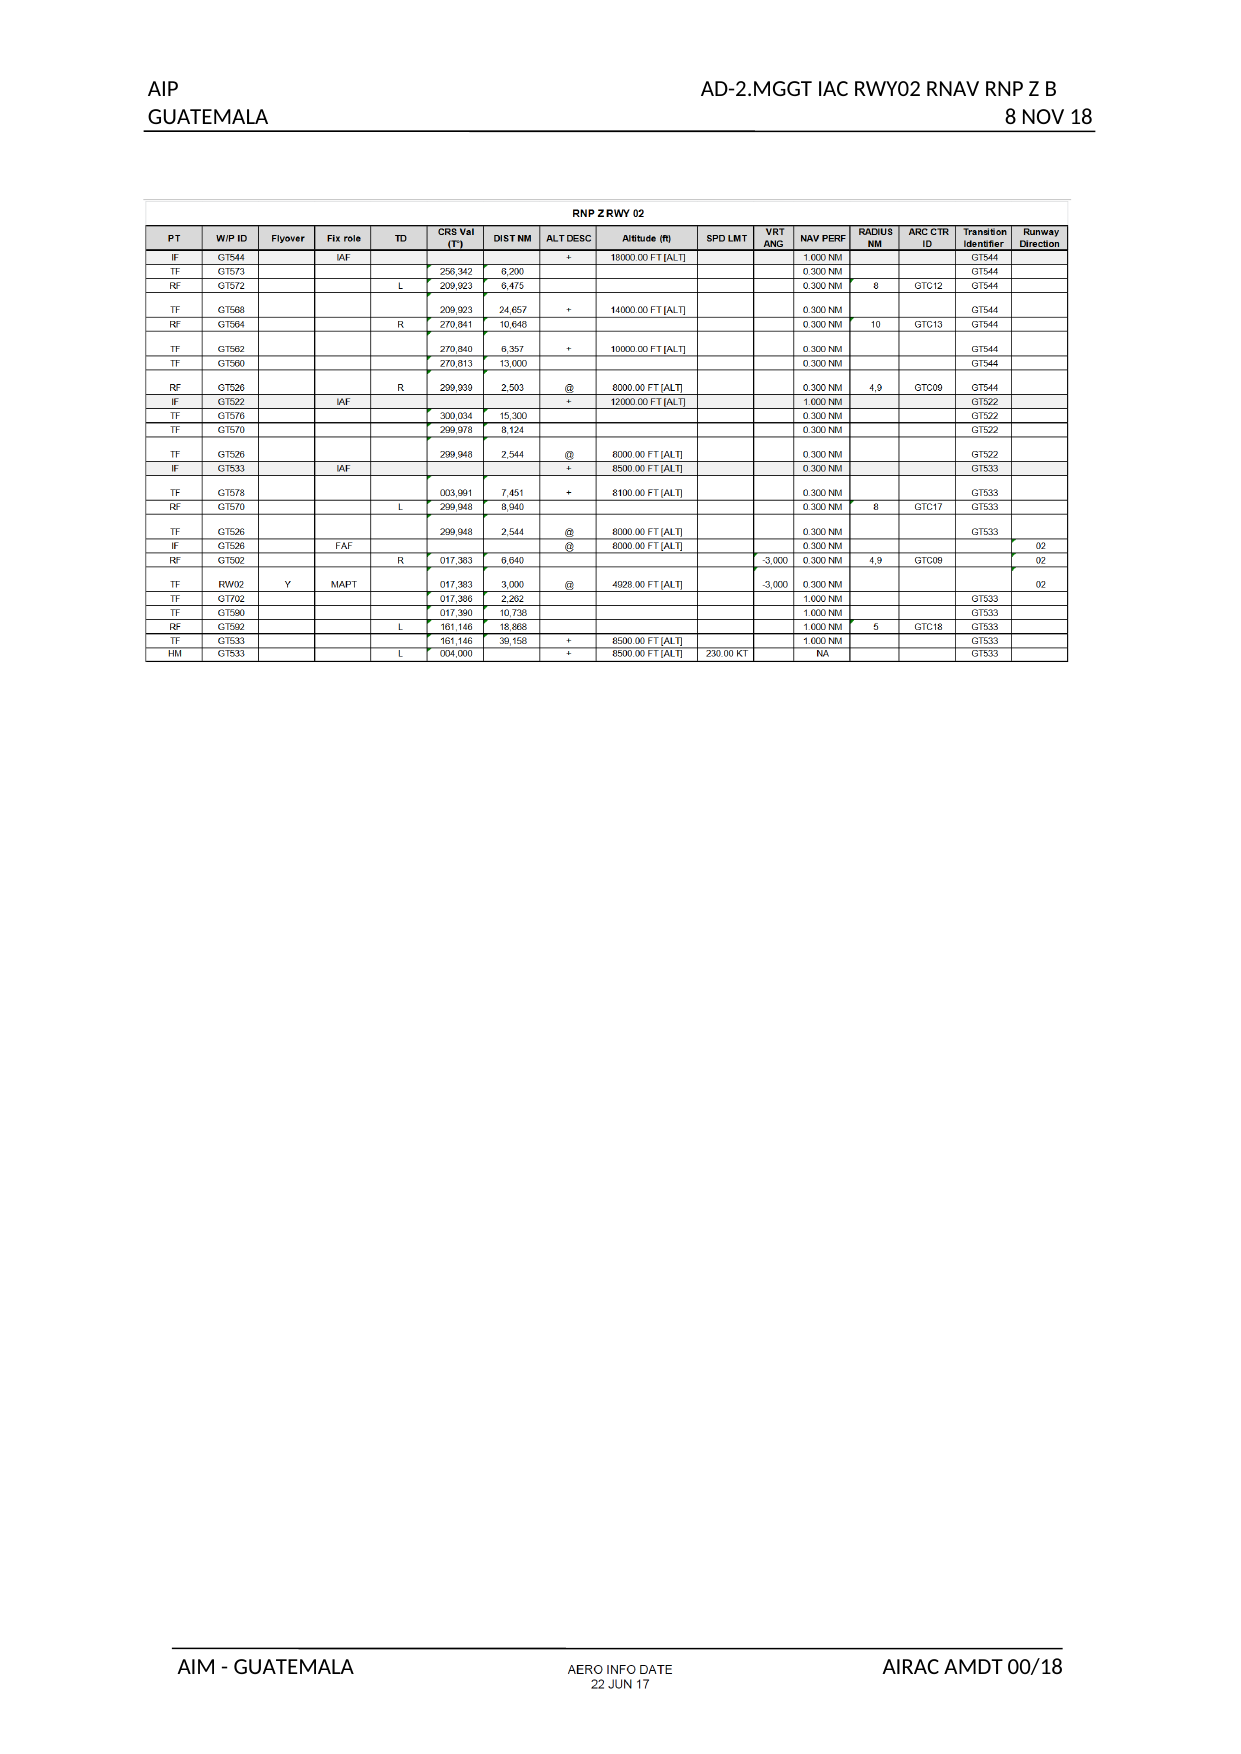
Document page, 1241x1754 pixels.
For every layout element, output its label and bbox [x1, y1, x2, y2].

picture [143, 199, 1072, 665]
picture [562, 1661, 677, 1695]
